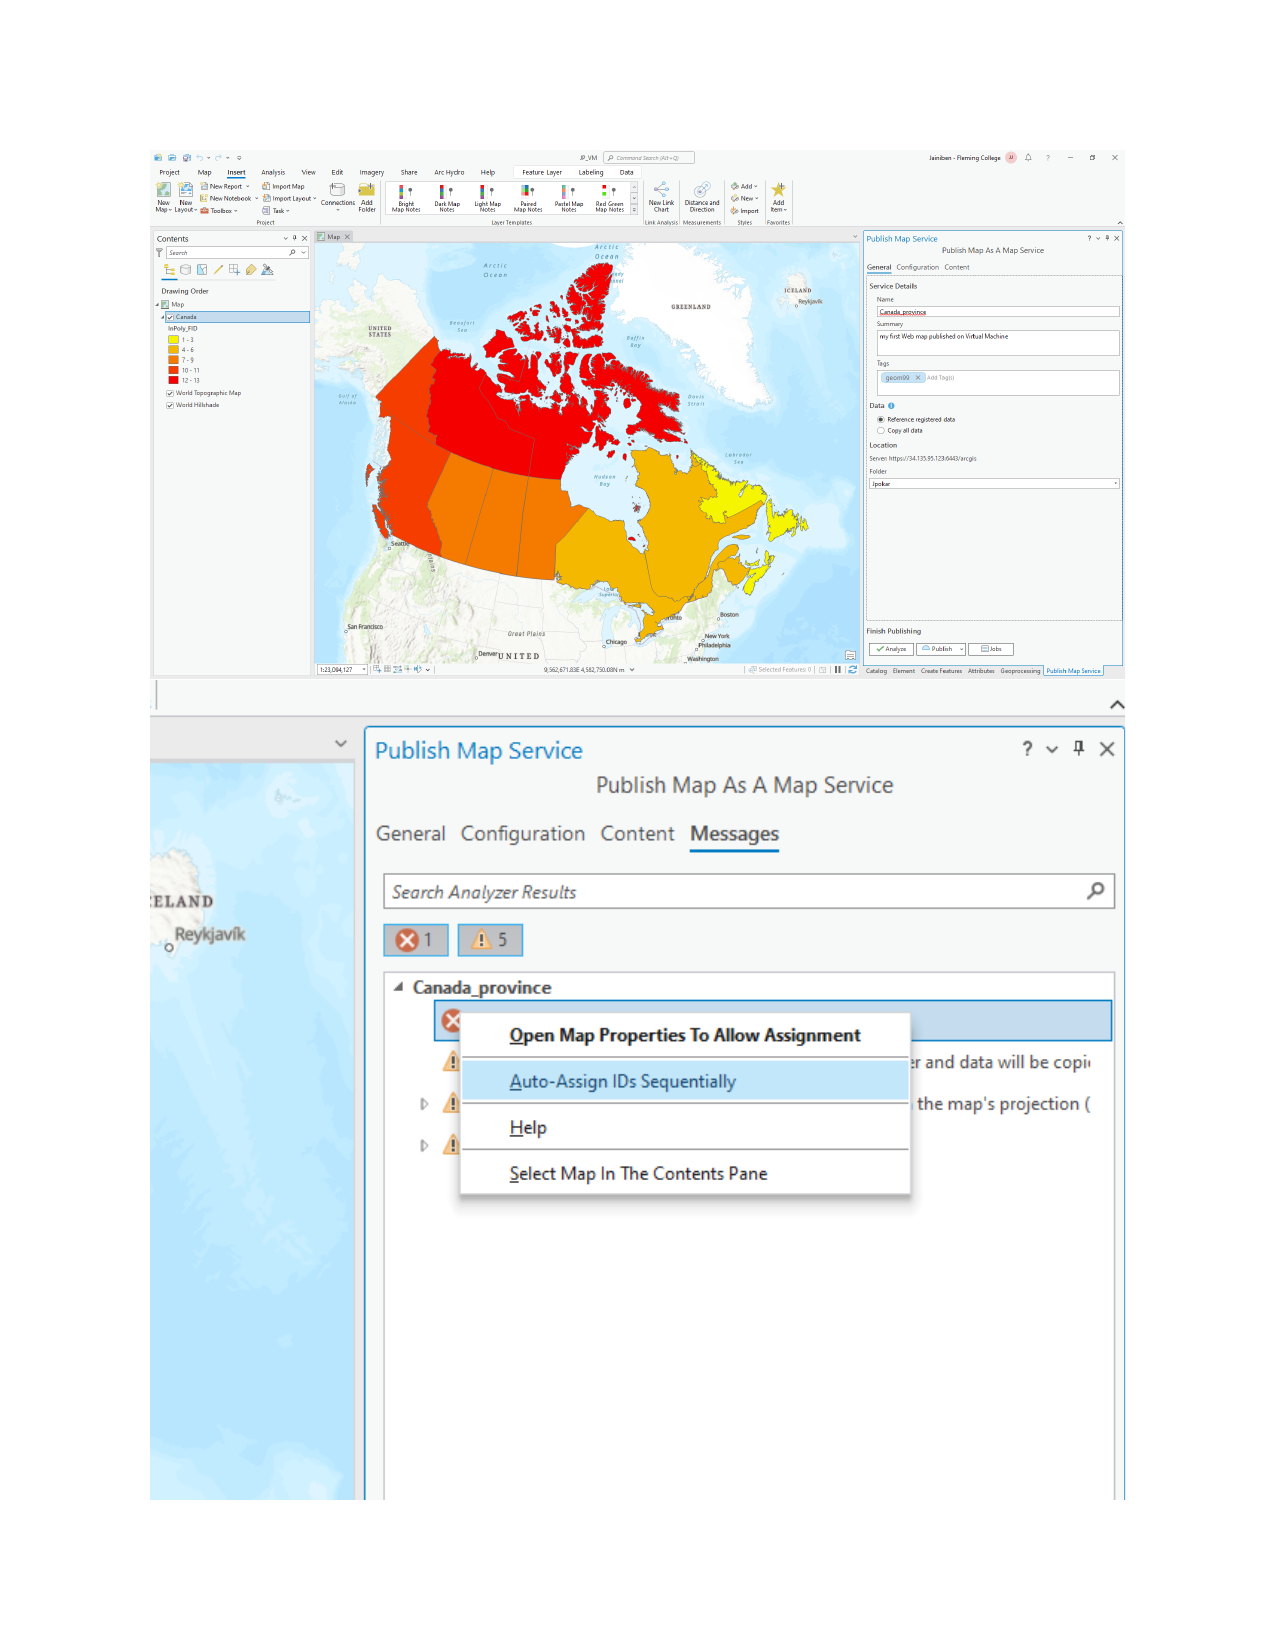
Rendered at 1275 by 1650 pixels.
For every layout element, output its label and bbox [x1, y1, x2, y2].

picture [150, 680, 1125, 1500]
picture [150, 150, 1125, 679]
